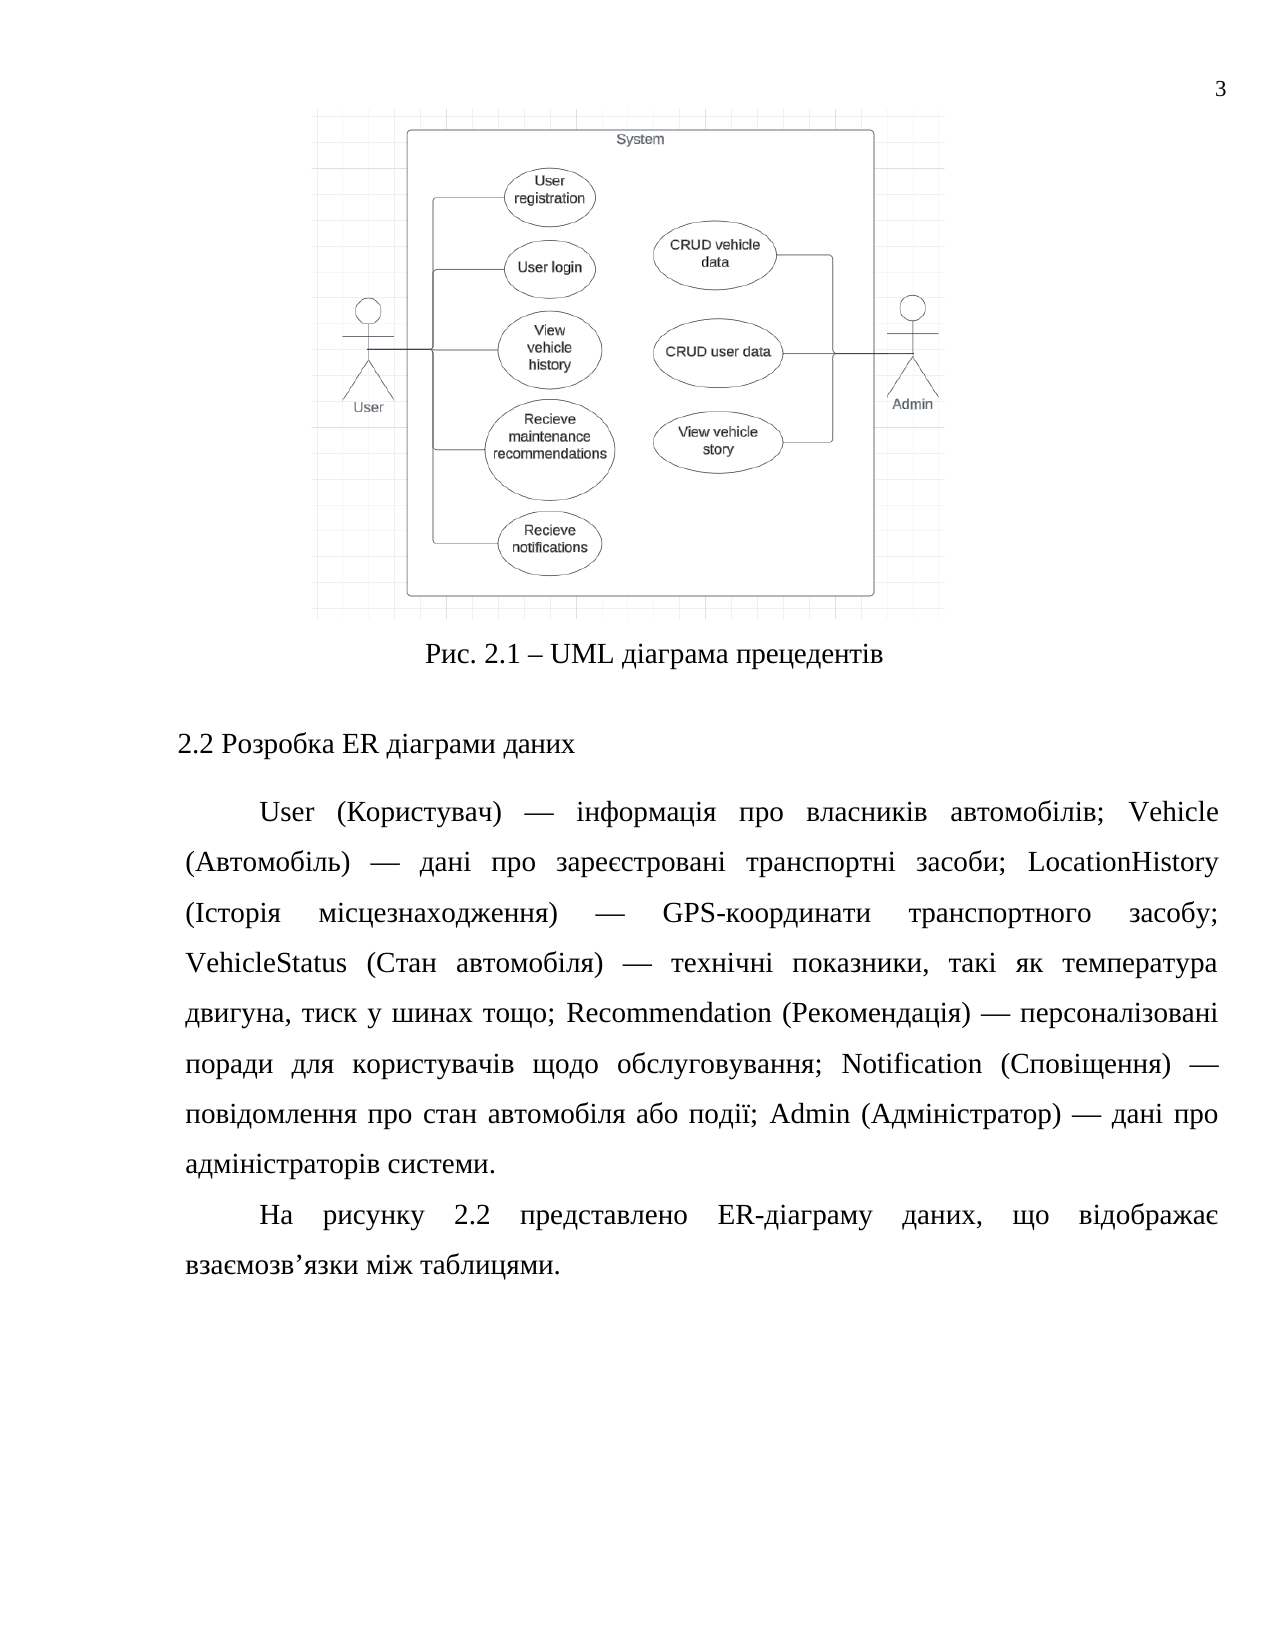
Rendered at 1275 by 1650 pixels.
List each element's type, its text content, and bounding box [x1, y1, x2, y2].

list Розробка ER діаграми даних [177, 726, 1219, 760]
picture [311, 109, 945, 619]
text Рис. 2.1 – UML діаграма прецедентів [89, 636, 1219, 669]
text На рисунку 2.2 представлено ER-діаграму даних, що відображає взаємозв’язки між таблицями. [185, 1197, 1219, 1281]
text User (Користувач) — інформація про власників автомобілів; Vehicle (Автомобіль) — дані про зареєстровані транспортні засоби; LocationHistory (Історія місцезнаходження) — GPS-координати транспортного засобу; VehicleStatus (Стан автомобіля) — технічні показники, такі як температура двигуна, тиск у шинах тощо; Recommendation (Рекомендація) — персоналізовані поради для користувачів щодо обслуговування; Notification (Сповіщення) — повідомлення про стан автомобіля або події; Admin (Адміністратор) — дані про адміністраторів системи. [185, 794, 1219, 1180]
